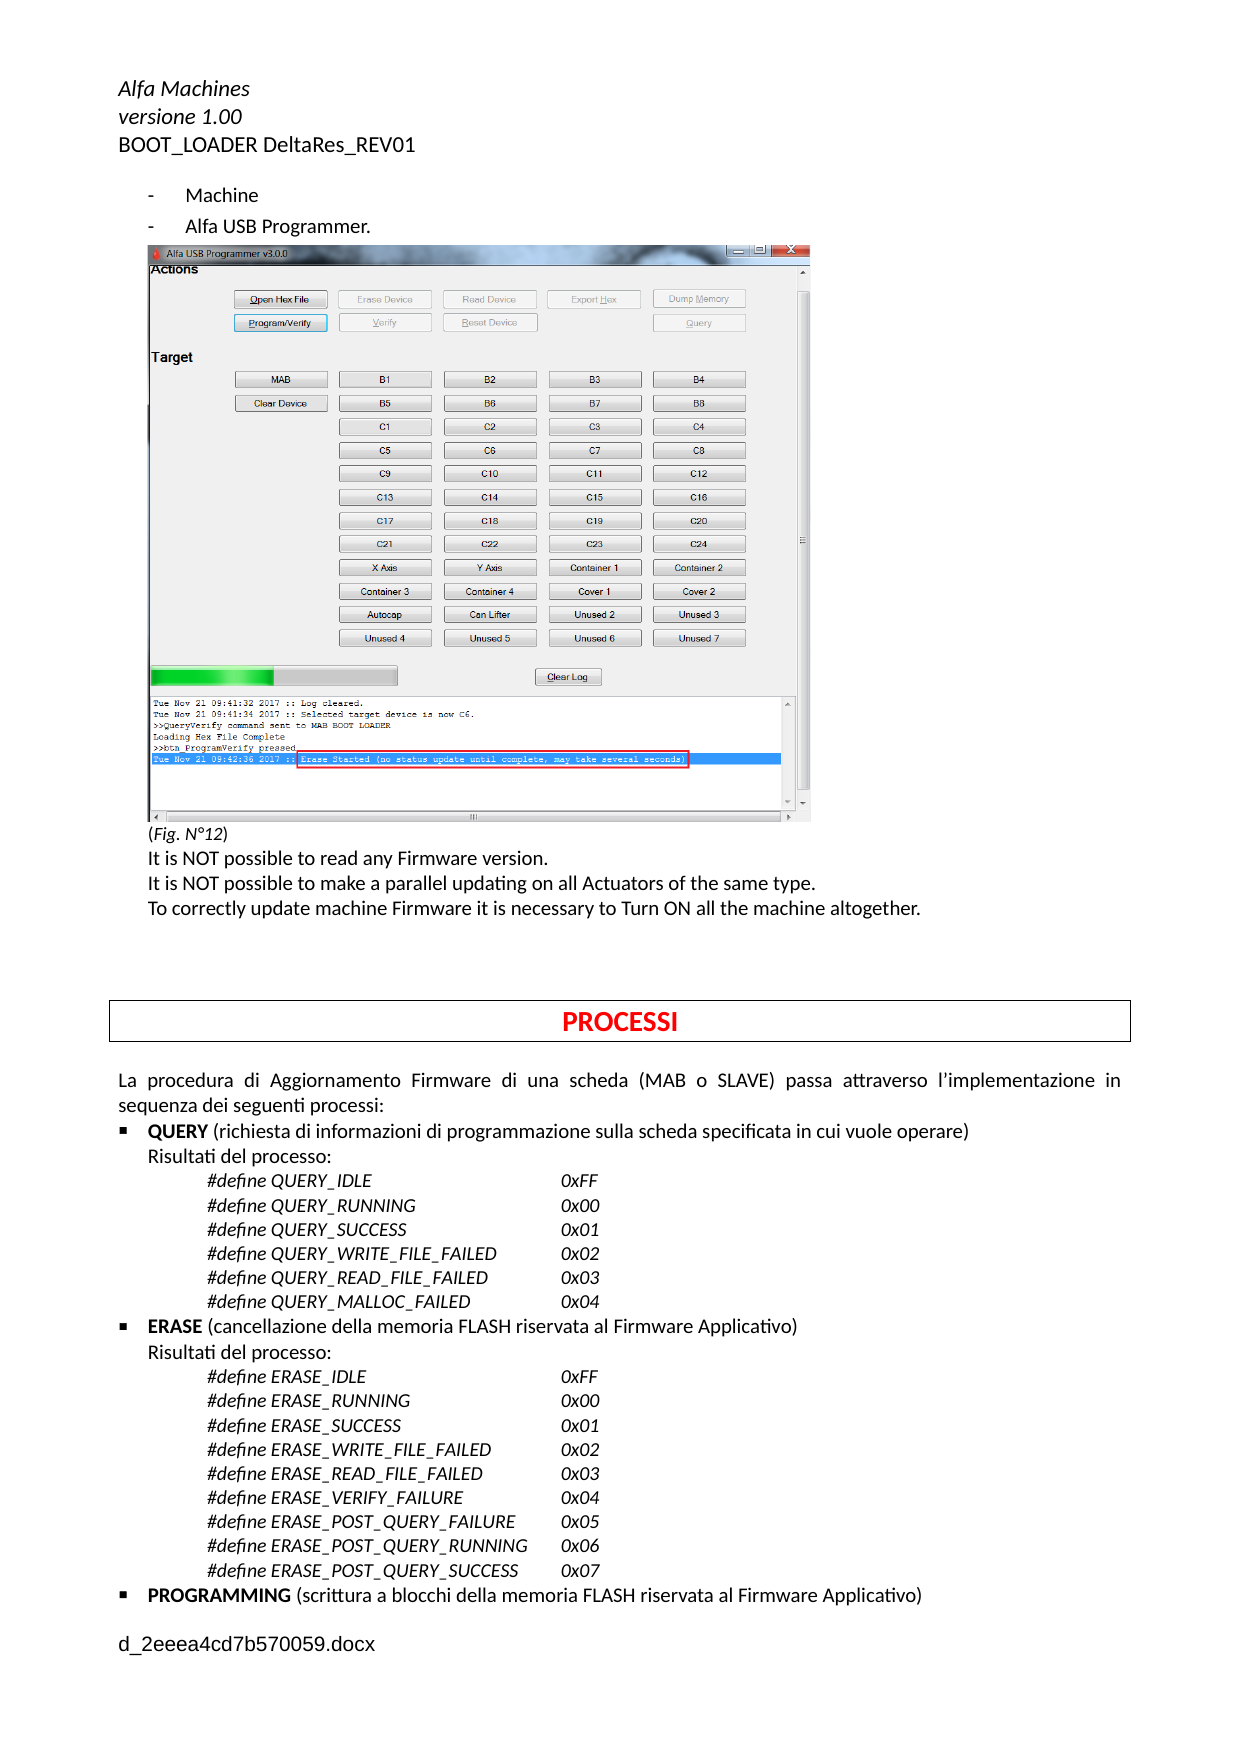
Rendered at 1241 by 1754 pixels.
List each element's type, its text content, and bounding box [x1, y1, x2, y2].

text #define ERASE_SUCCESS 0x01 [207, 1413, 1122, 1437]
text It is NOT possible to read any Firmware version. [148, 845, 1122, 870]
text (Fig. N°12) [148, 822, 1122, 845]
list Risultati del processo: [148, 1143, 1122, 1169]
text #define QUERY_IDLE 0xFF [207, 1169, 1122, 1193]
text La procedura di Aggiornamento Firmware di una scheda (MAB o SLAVE) passa attraverso l’implementazione in sequenza dei seguenti processi: [118, 1067, 1122, 1118]
text #define ERASE_VERIFY_FAILURE 0x04 [207, 1485, 1122, 1509]
text #define ERASE_RUNNING 0x00 [207, 1389, 1122, 1413]
list #define QUERY_MALLOC_FAILED 0x04 [207, 1289, 1122, 1314]
text To correctly update machine Firmware it is necessary to Turn ON all the machine altogether. [148, 896, 1122, 921]
list QUERY (richiesta di informazioni di programmazione sulla scheda specificata in cui vuole operare) [118, 1118, 1122, 1143]
text #define QUERY_SUCCESS 0x01 [207, 1217, 1122, 1241]
text It is NOT possible to make a parallel updating on all Actuators of the same type. [148, 870, 1122, 896]
text #define QUERY_RUNNING 0x00 [207, 1193, 1122, 1217]
list Machine [148, 182, 1122, 207]
text Risultati del processo: [118, 1339, 1122, 1364]
list Alfa USB Programmer. [148, 213, 1122, 239]
text PROCESSI [110, 1001, 1130, 1041]
text #define ERASE_POST_QUERY_FAILURE 0x05 [207, 1509, 1122, 1534]
text #define ERASE_POST_QUERY_RUNNING 0x06 [207, 1534, 1122, 1558]
list ERASE (cancellazione della memoria FLASH riservata al Firmware Applicativo) [118, 1314, 1122, 1339]
text #define QUERY_READ_FILE_FAILED 0x03 [207, 1265, 1122, 1289]
text #define ERASE_WRITE_FILE_FAILED 0x02 [207, 1437, 1122, 1461]
text #define ERASE_IDLE 0xFF [207, 1364, 1122, 1389]
text #define ERASE_READ_FILE_FAILED 0x03 [207, 1461, 1122, 1485]
text #define ERASE_POST_QUERY_SUCCESS 0x07 [207, 1558, 1122, 1582]
text #define QUERY_WRITE_FILE_FAILED 0x02 [207, 1241, 1122, 1265]
picture [147, 245, 811, 822]
list PROGRAMMING (scrittura a blocchi della memoria FLASH riservata al Firmware Applicativo) [118, 1582, 1122, 1607]
